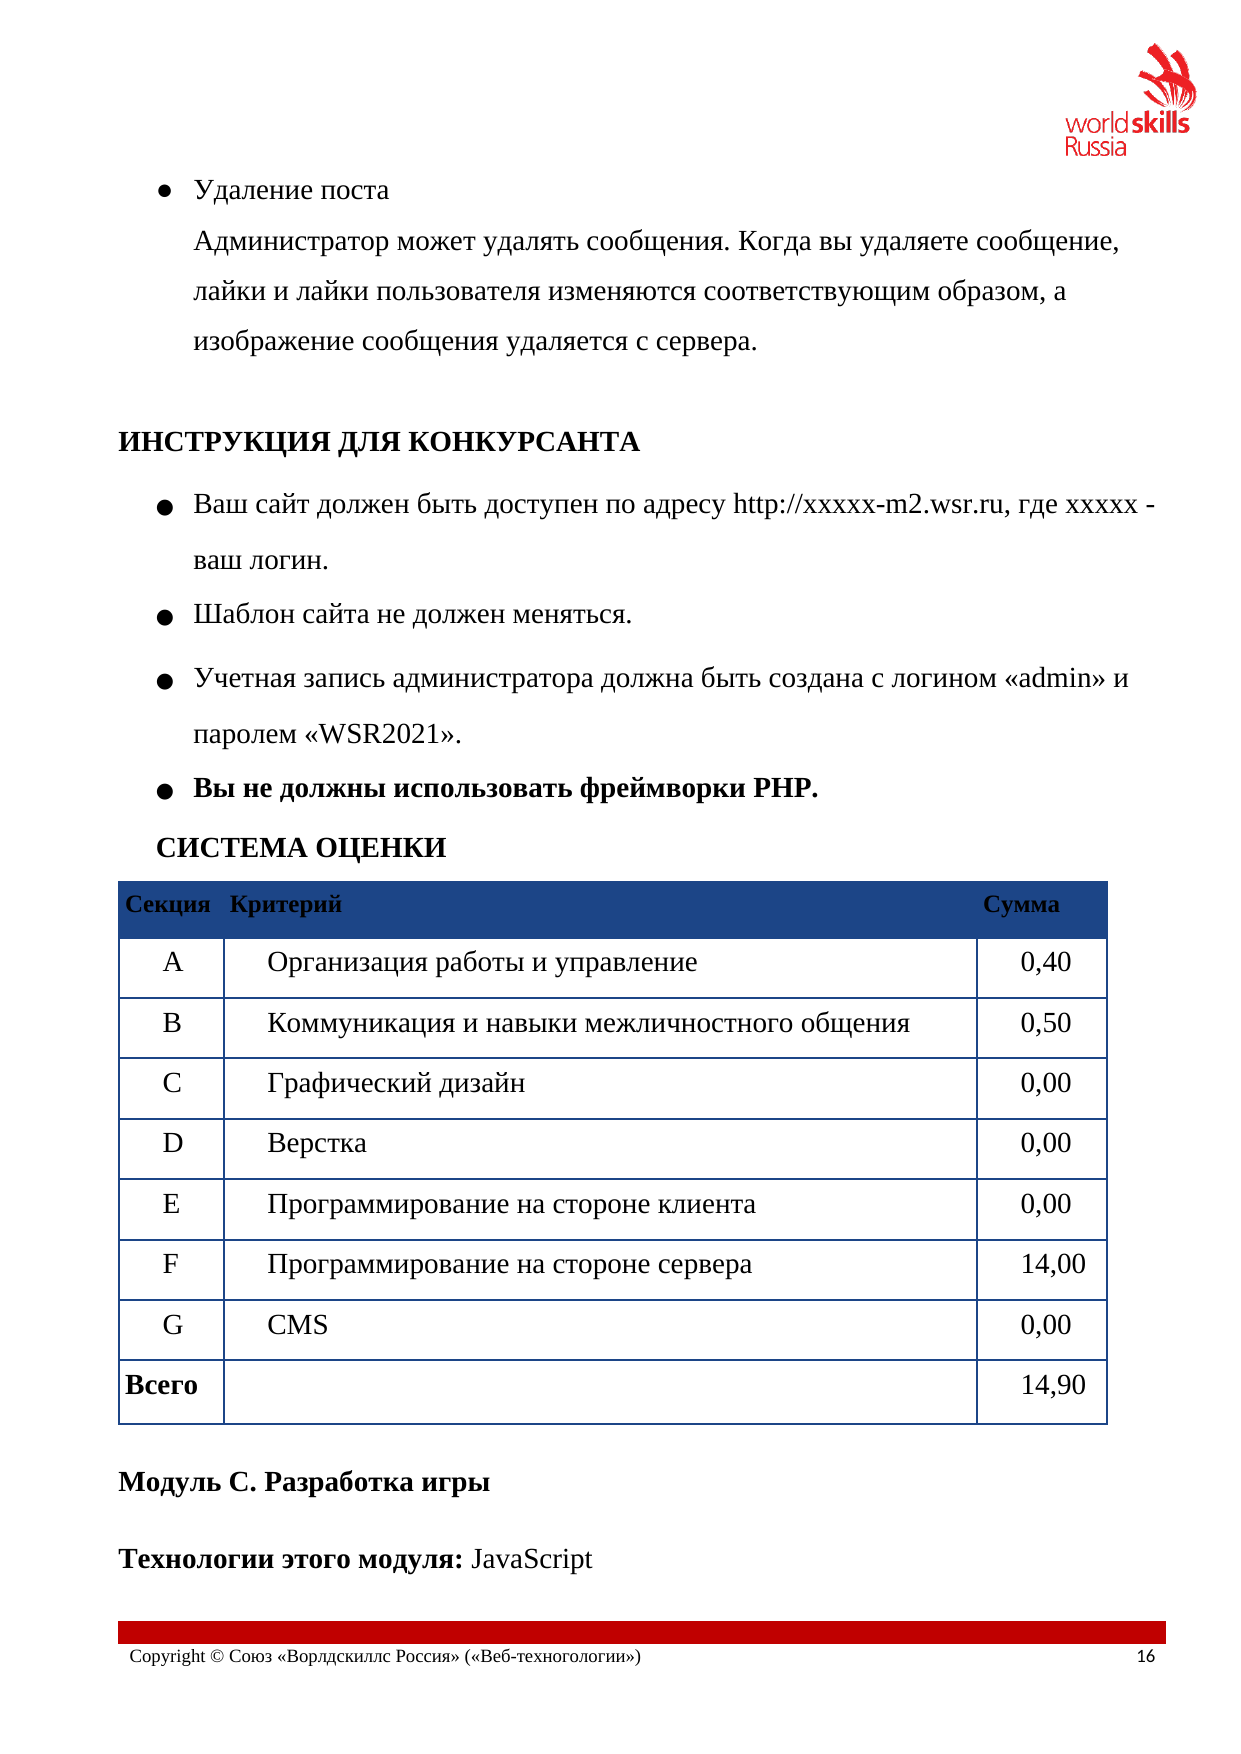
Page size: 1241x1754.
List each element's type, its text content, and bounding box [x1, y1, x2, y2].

list Ваш сайт должен быть доступен по адресу http://xxxxx-m2.wsr.ru, где xxxxx - ваш логин. [156, 483, 1166, 576]
table_cell 14,90 [978, 1361, 1106, 1423]
table_header Критерий [225, 883, 976, 936]
table_cell Коммуникация и навыки межличностного общения [225, 999, 976, 1057]
table_cell F [120, 1241, 223, 1299]
table_cell Программирование на стороне клиента [225, 1180, 976, 1238]
table_cell Программирование на стороне сервера [225, 1241, 976, 1299]
list Шаблон сайта не должен меняться. [156, 592, 1166, 635]
table_cell 0,00 [978, 1120, 1106, 1178]
table_cell 14,00 [978, 1241, 1106, 1299]
table_cell G [120, 1301, 223, 1359]
table_cell 0,50 [978, 999, 1106, 1057]
table_cell Организация работы и управление [225, 939, 976, 997]
table_cell 0,40 [978, 939, 1106, 997]
table_cell Графический дизайн [225, 1059, 976, 1118]
picture [1065, 43, 1222, 156]
text Технологии этого модуля: JavaScript [118, 1541, 1166, 1574]
text Модуль C. Разработка игры [118, 1464, 1166, 1497]
table_header Сумма [978, 883, 1106, 936]
text СИСТЕМА ОЦЕНКИ [156, 830, 1166, 864]
table_cell 0,00 [978, 1301, 1106, 1359]
table_cell A [120, 939, 223, 997]
table_cell [225, 1361, 976, 1423]
text ИНСТРУКЦИЯ ДЛЯ КОНКУРСАНТА [118, 424, 1166, 458]
table_cell E [120, 1180, 223, 1238]
list Удаление поста [156, 87, 1166, 206]
table_cell Верстка [225, 1120, 976, 1178]
table_cell Всего [120, 1361, 223, 1423]
table_cell 0,00 [978, 1180, 1106, 1238]
table_cell 0,00 [978, 1059, 1106, 1118]
table_cell B [120, 999, 223, 1057]
text Администратор может удалять сообщения. Когда вы удаляете сообщение, лайки и лайки пользователя изменяются соответствующим образом, а изображение сообщения удаляется с сервера. [193, 223, 1166, 357]
table_header Секция [120, 883, 223, 936]
table_cell D [120, 1120, 223, 1178]
table_cell CMS [225, 1301, 976, 1359]
table_cell C [120, 1059, 223, 1118]
list Учетная запись администратора должна быть создана с логином «admin» и паролем «WSR2021». [156, 657, 1166, 749]
list Вы не должны использовать фреймворки PHP. [156, 766, 1166, 809]
